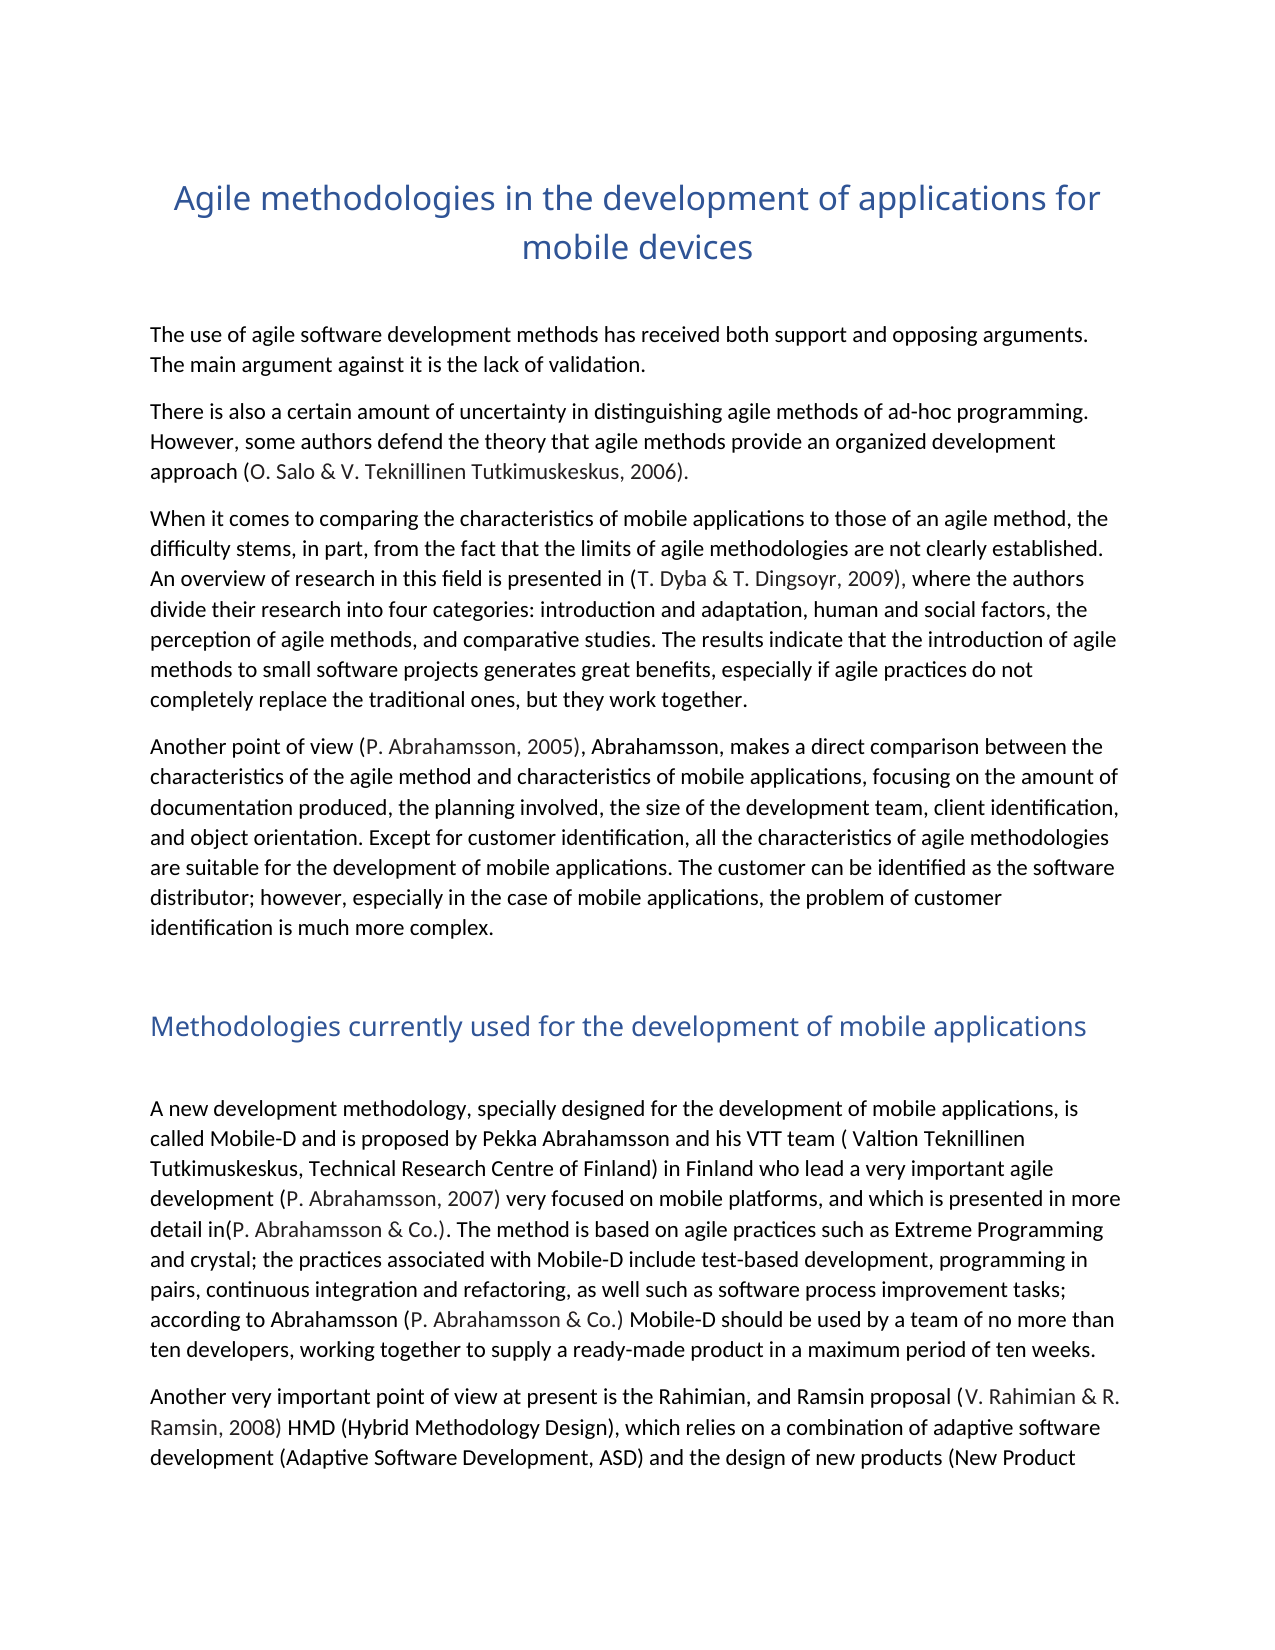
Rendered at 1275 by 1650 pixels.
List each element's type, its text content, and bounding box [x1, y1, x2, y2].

text Another point of view (P. Abrahamsson, 2005), Abrahamsson, makes a direct comparison between the characteristics of the agile method and characteristics of mobile applications, focusing on the amount of documentation produced, the planning involved, the size of the development team, client identification, and object orientation. Except for customer identification, all the characteristics of agile methodologies are suitable for the development of mobile applications. The customer can be identified as the software distributor; however, especially in the case of mobile applications, the problem of customer identification is much more complex. [150, 732, 1125, 942]
text There is also a certain amount of uncertainty in distinguishing agile methods of ad-hoc programming. However, some authors defend the theory that agile methods provide an organized development approach (O. Salo & V. Teknillinen Tutkimuskeskus, 2006). [150, 397, 1125, 485]
subtitle Agile methodologies in the development of applications for mobile devices [150, 175, 1125, 269]
subtitle Methodologies currently used for the development of mobile applications [150, 1007, 1125, 1044]
text When it comes to comparing the characteristics of mobile applications to those of an agile method, the difficulty stems, in part, from the fact that the limits of agile methodologies are not clearly established. An overview of research in this field is presented in (T. Dyba & T. Dingsoyr, 2009), where the authors divide their research into four categories: introduction and adaptation, human and social factors, the perception of agile methods, and comparative studies. The results indicate that the introduction of agile methods to small software projects generates great benefits, especially if agile practices do not completely replace the traditional ones, but they work together. [150, 504, 1125, 713]
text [150, 1382, 1125, 1471]
text A new development methodology, specially designed for the development of mobile applications, is called Mobile-D and is proposed by Pekka Abrahamsson and his VTT team ( Valtion Teknillinen Tutkimuskeskus, Technical Research Centre of Finland) in Finland who lead a very important agile development (P. Abrahamsson, 2007) very focused on mobile platforms, and which is presented in more detail in(P. Abrahamsson & Co.). The method is based on agile practices such as Extreme Programming and crystal; the practices associated with Mobile-D include test-based development, programming in pairs, continuous integration and refactoring, as well such as software process improvement tasks; according to Abrahamsson (P. Abrahamsson & Co.) Mobile-D should be used by a team of no more than ten developers, working together to supply a ready-made product in a maximum period of ten weeks. [150, 1094, 1125, 1364]
text The use of agile software development methods has received both support and opposing arguments. The main argument against it is the lack of validation. [150, 320, 1125, 378]
